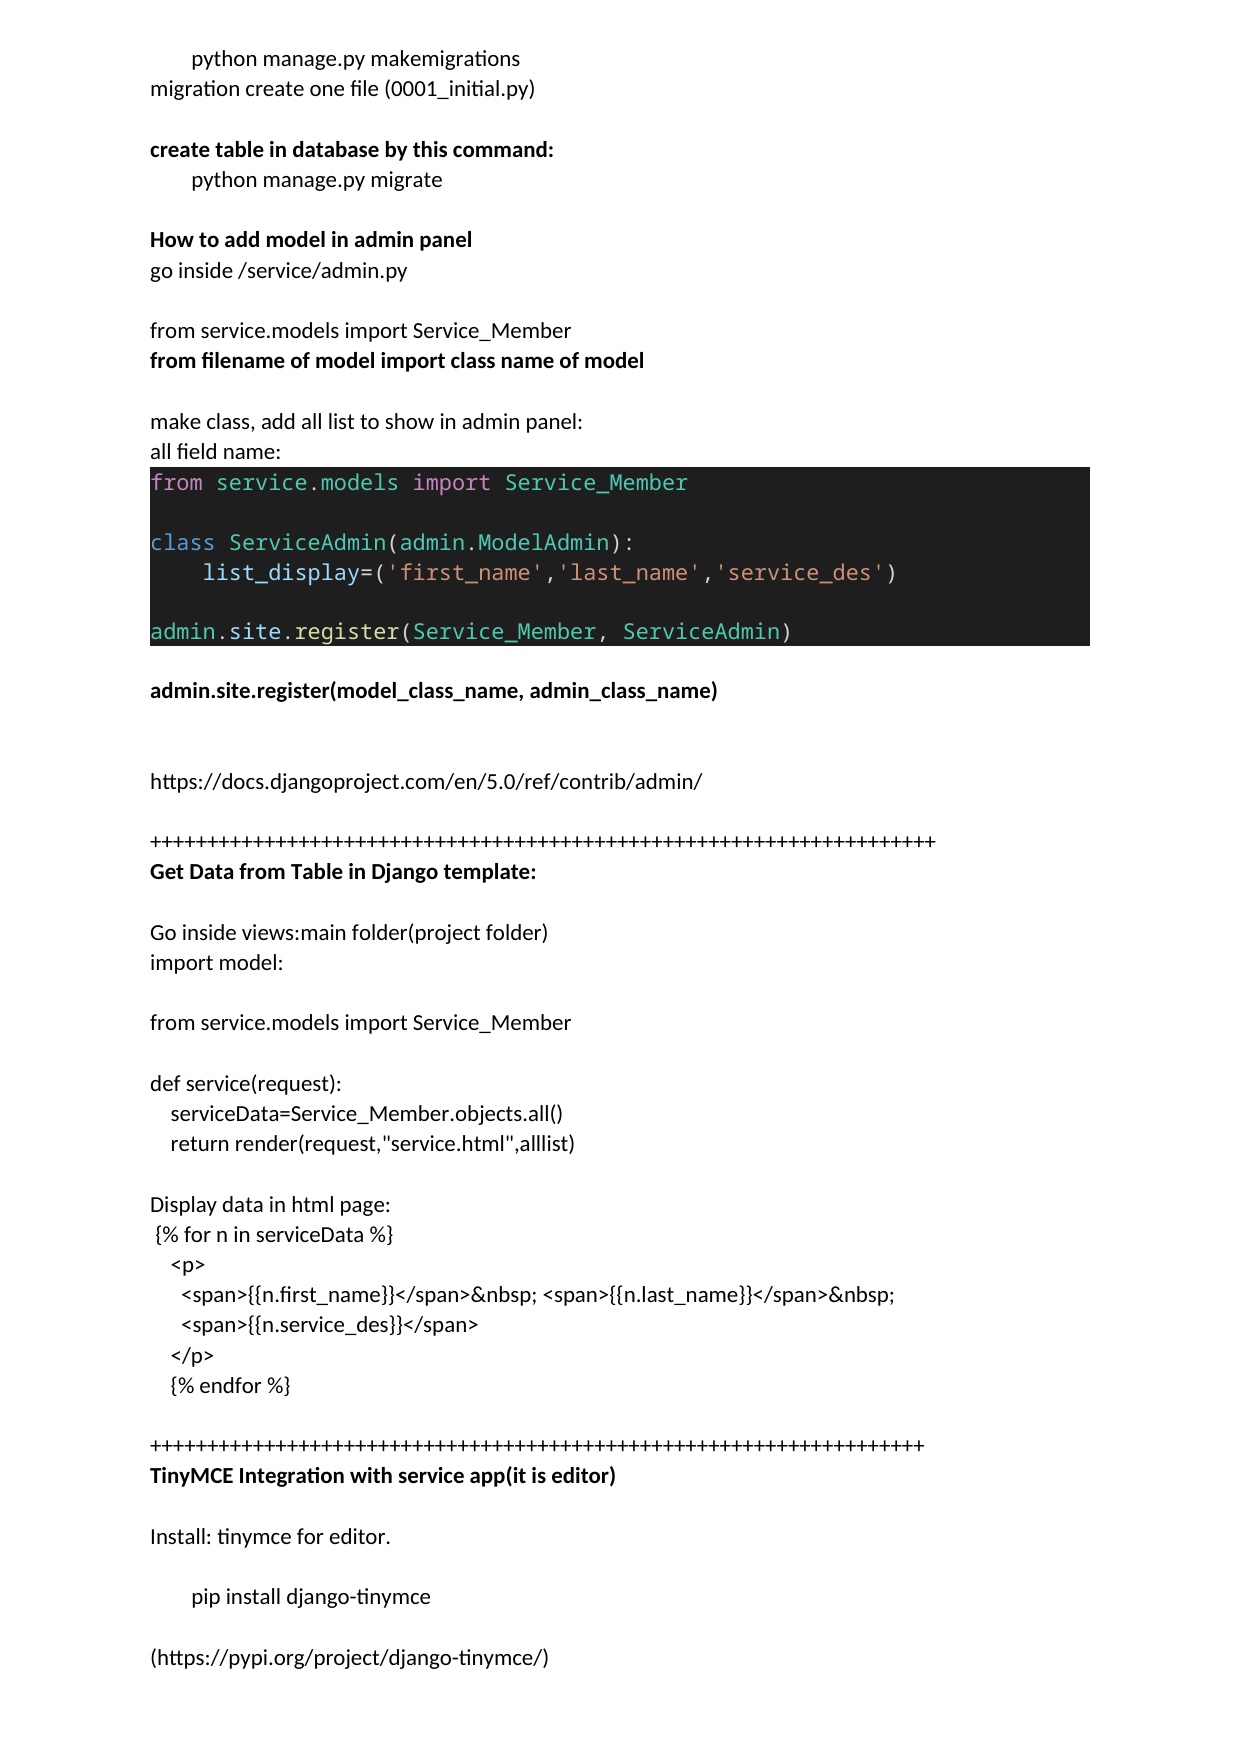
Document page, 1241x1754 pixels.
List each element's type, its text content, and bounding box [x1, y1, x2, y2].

text migration create one file (0001_initial.py) [150, 74, 1090, 103]
text import model: [150, 948, 1090, 976]
text {% endfor %} [150, 1371, 1090, 1399]
text from service.models import Service_Member [150, 467, 1090, 497]
text TinyMCE Integration with service app(it is editor) [150, 1462, 1090, 1490]
text <span>{{n.first_name}}</span>&nbsp; <span>{{n.last_name}}</span>&nbsp; [150, 1280, 1090, 1308]
text return render(request,"service.html",alllist) [150, 1129, 1090, 1157]
text admin.site.register(Service_Member, ServiceAdmin) [150, 616, 1090, 646]
text admin.site.register(model_class_name, admin_class_name) [150, 676, 1090, 704]
text all field name: [150, 437, 1090, 465]
text python manage.py migrate [150, 165, 1090, 193]
text make class, add all list to show in admin panel: [150, 407, 1090, 435]
text class ServiceAdmin(admin.ModelAdmin): [150, 527, 1090, 557]
text ++++++++++++++++++++++++++++++++++++++++++++++++++++++++++++++++++++ [150, 1431, 1090, 1459]
text <p> [150, 1250, 1090, 1278]
text +++++++++++++++++++++++++++++++++++++++++++++++++++++++++++++++++++++ [150, 827, 1090, 855]
text Go inside views:main folder(project folder) [150, 918, 1090, 946]
text create table in database by this command: [150, 135, 1090, 163]
text {% for n in serviceData %} [150, 1220, 1090, 1248]
text pip install django-tinymce [150, 1582, 1090, 1611]
text Get Data from Table in Django template: [150, 857, 1090, 886]
text from filename of model import class name of model [150, 346, 1090, 374]
text from service.models import Service_Member [150, 1008, 1090, 1037]
text from service.models import Service_Member [150, 316, 1090, 344]
text list_display=('first_name','last_name','service_des') [150, 557, 1090, 586]
text serviceData=Service_Member.objects.all() [150, 1099, 1090, 1127]
text (https://pypi.org/project/django-tinymce/) [150, 1643, 1090, 1671]
text How to add model in admin panel [150, 226, 1090, 254]
text def service(request): [150, 1069, 1090, 1097]
text python manage.py makemigrations [150, 44, 1090, 72]
text go inside /service/admin.py [150, 256, 1090, 284]
text Display data in html page: [150, 1190, 1090, 1218]
text https://docs.djangoproject.com/en/5.0/ref/contrib/admin/ [150, 767, 1090, 795]
text Install: tinymce for editor. [150, 1522, 1090, 1550]
text <span>{{n.service_des}}</span> [150, 1311, 1090, 1339]
text </p> [150, 1341, 1090, 1369]
